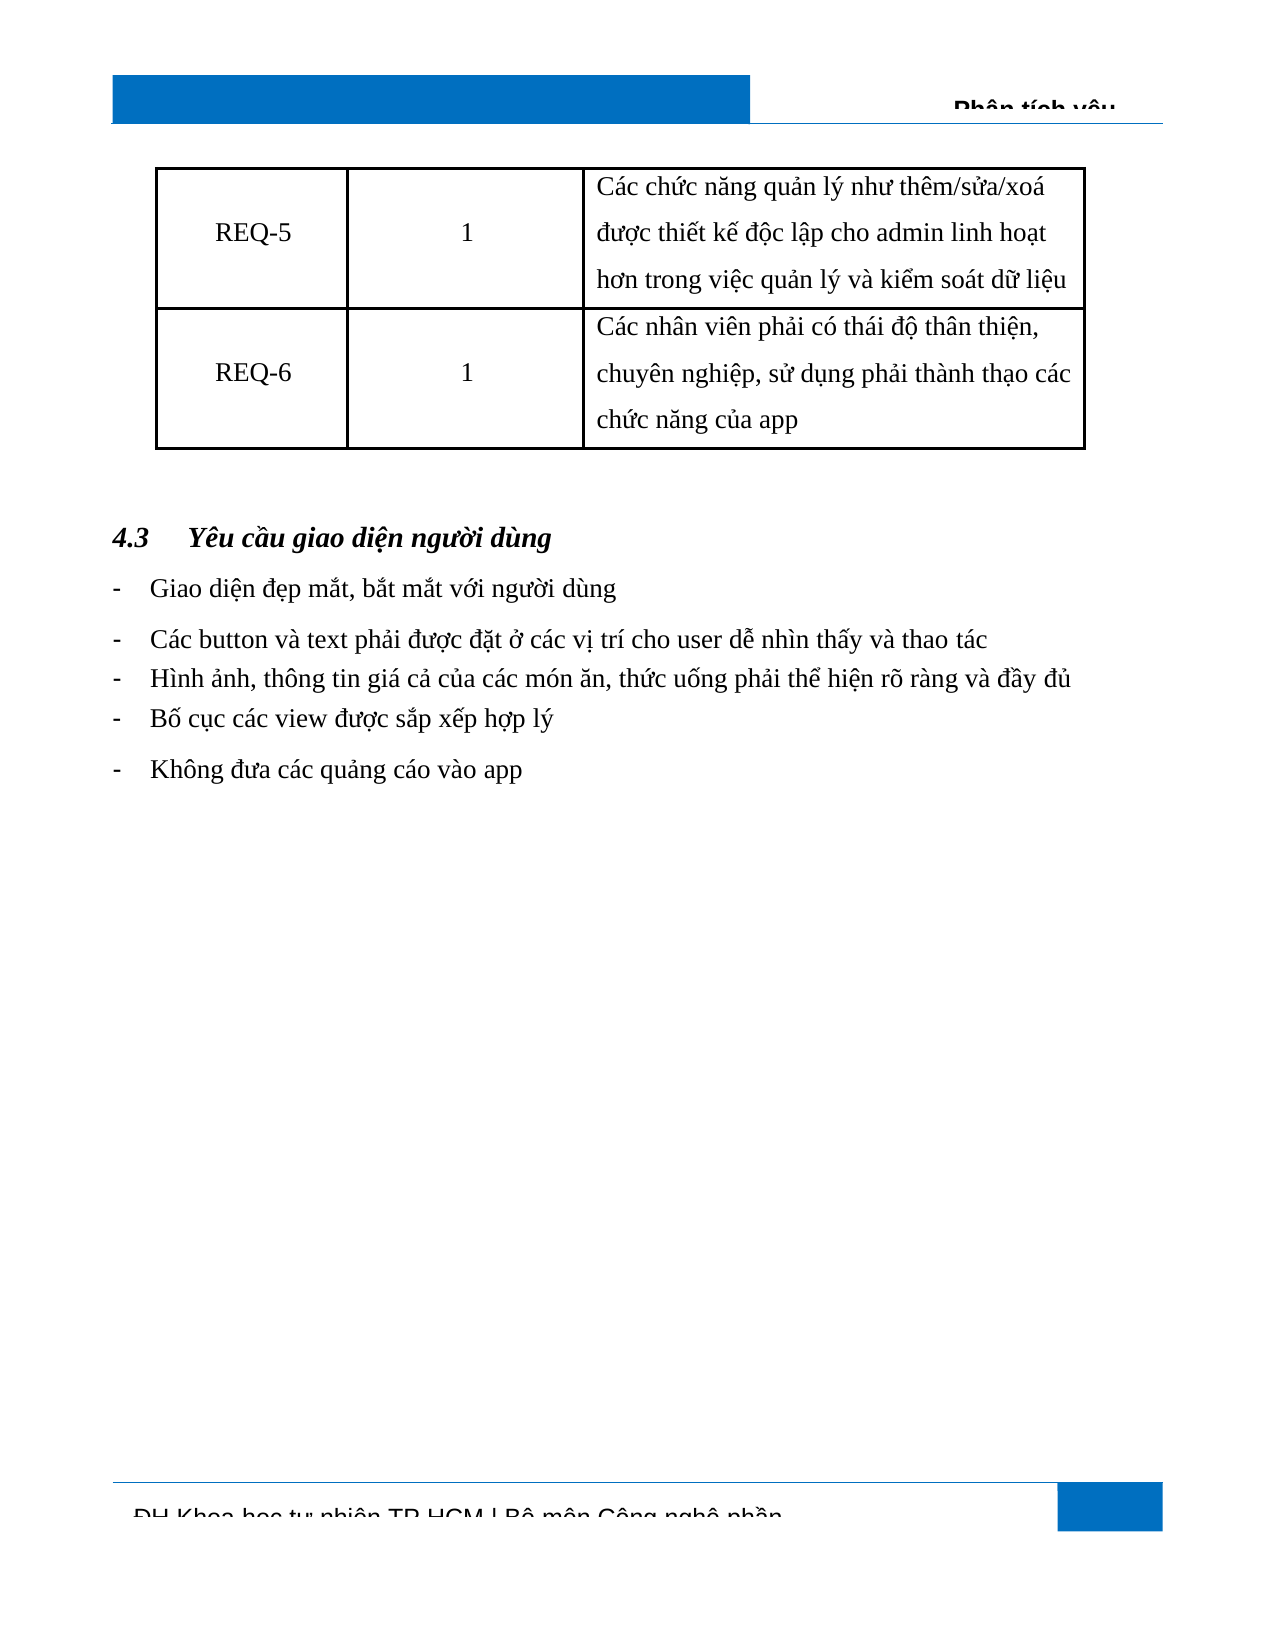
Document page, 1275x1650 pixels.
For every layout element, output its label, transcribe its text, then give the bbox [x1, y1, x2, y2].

table_header REQ-5 [158, 170, 346, 307]
table_cell 1 [349, 310, 582, 447]
table_header 1 [349, 170, 582, 307]
subtitle Các button và text phải được đặt ở các vị trí cho user dễ nhìn thấy và thao tác [112, 623, 1256, 654]
subtitle Hình ảnh, thông tin giá cả của các món ăn, thức uống phải thể hiện rõ ràng và đầy đủ [112, 662, 1256, 694]
table_cell REQ-6 [158, 310, 346, 447]
subtitle Không đưa các quảng cáo vào app [112, 753, 1256, 784]
subtitle Yêu cầu giao diện người dùng [112, 520, 1256, 554]
table_header Các chức năng quản lý như thêm/sửa/xoá được thiết kế độc lập cho admin linh hoạt hơn trong việc quản lý và kiểm soát dữ liệu [585, 170, 1083, 307]
table_cell Các nhân viên phải có thái độ thân thiện, chuyên nghiệp, sử dụng phải thành thạo các chức năng của app [585, 310, 1083, 447]
subtitle Bố cục các view được sắp xếp hợp lý [112, 702, 1256, 734]
subtitle Giao diện đẹp mắt, bắt mắt với người dùng [112, 572, 1256, 603]
